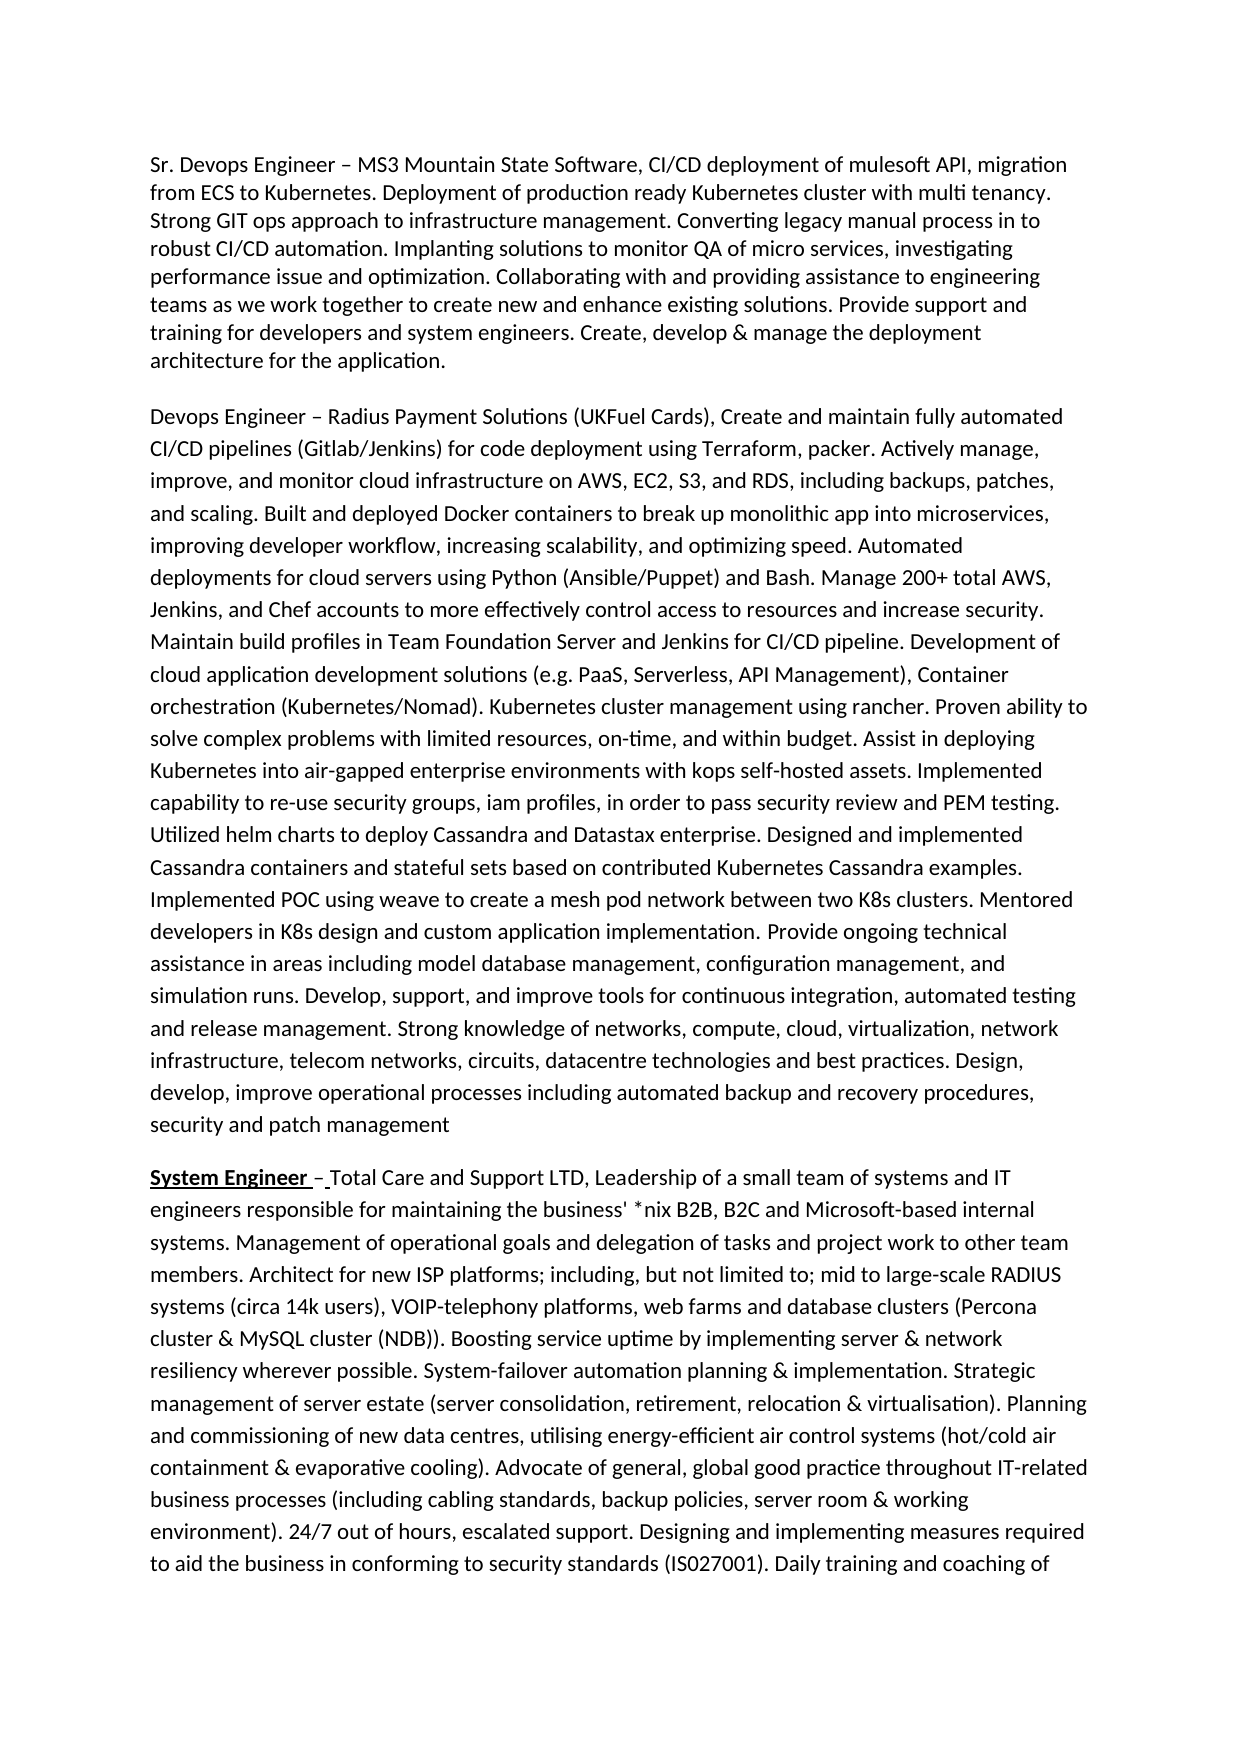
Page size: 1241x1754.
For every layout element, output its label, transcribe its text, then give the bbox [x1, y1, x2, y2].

text Sr. Devops Engineer – MS3 Mountain State Software, CI/CD deployment of mulesoft API, migration from ECS to Kubernetes. Deployment of production ready Kubernetes cluster with multi tenancy. Strong GIT ops approach to infrastructure management. Converting legacy manual process in to robust CI/CD automation. Implanting solutions to monitor QA of micro services, investigating performance issue and optimization. Collaborating with and providing assistance to engineering teams as we work together to create new and enhance existing solutions. Provide support and training for developers and system engineers. Create, develop & manage the deployment architecture for the application. [150, 150, 1090, 374]
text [150, 1163, 1090, 1578]
text Devops Engineer – Radius Payment Solutions (UKFuel Cards), Create and maintain fully automated CI/CD pipelines (Gitlab/Jenkins) for code deployment using Terraform, packer. Actively manage, improve, and monitor cloud infrastructure on AWS, EC2, S3, and RDS, including backups, patches, and scaling. Built and deployed Docker containers to break up monolithic app into microservices, improving developer workflow, increasing scalability, and optimizing speed. Automated deployments for cloud servers using Python (Ansible/Puppet) and Bash. Manage 200+ total AWS, Jenkins, and Chef accounts to more effectively control access to resources and increase security. Maintain build profiles in Team Foundation Server and Jenkins for CI/CD pipeline. Development of cloud application development solutions (e.g. PaaS, Serverless, API Management), Container orchestration (Kubernetes/Nomad). Kubernetes cluster management using rancher. Proven ability to solve complex problems with limited resources, on-time, and within budget. Assist in deploying Kubernetes into air-gapped enterprise environments with kops self-hosted assets. Implemented capability to re-use security groups, iam profiles, in order to pass security review and PEM testing. Utilized helm charts to deploy Cassandra and Datastax enterprise. Designed and implemented Cassandra containers and stateful sets based on contributed Kubernetes Cassandra examples. Implemented POC using weave to create a mesh pod network between two K8s clusters. Mentored developers in K8s design and custom application implementation. Provide ongoing technical assistance in areas including model database management, configuration management, and simulation runs. Develop, support, and improve tools for continuous integration, automated testing and release management. Strong knowledge of networks, compute, cloud, virtualization, network infrastructure, telecom networks, circuits, datacentre technologies and best practices. Design, develop, improve operational processes including automated backup and recovery procedures, security and patch management [150, 402, 1090, 1138]
